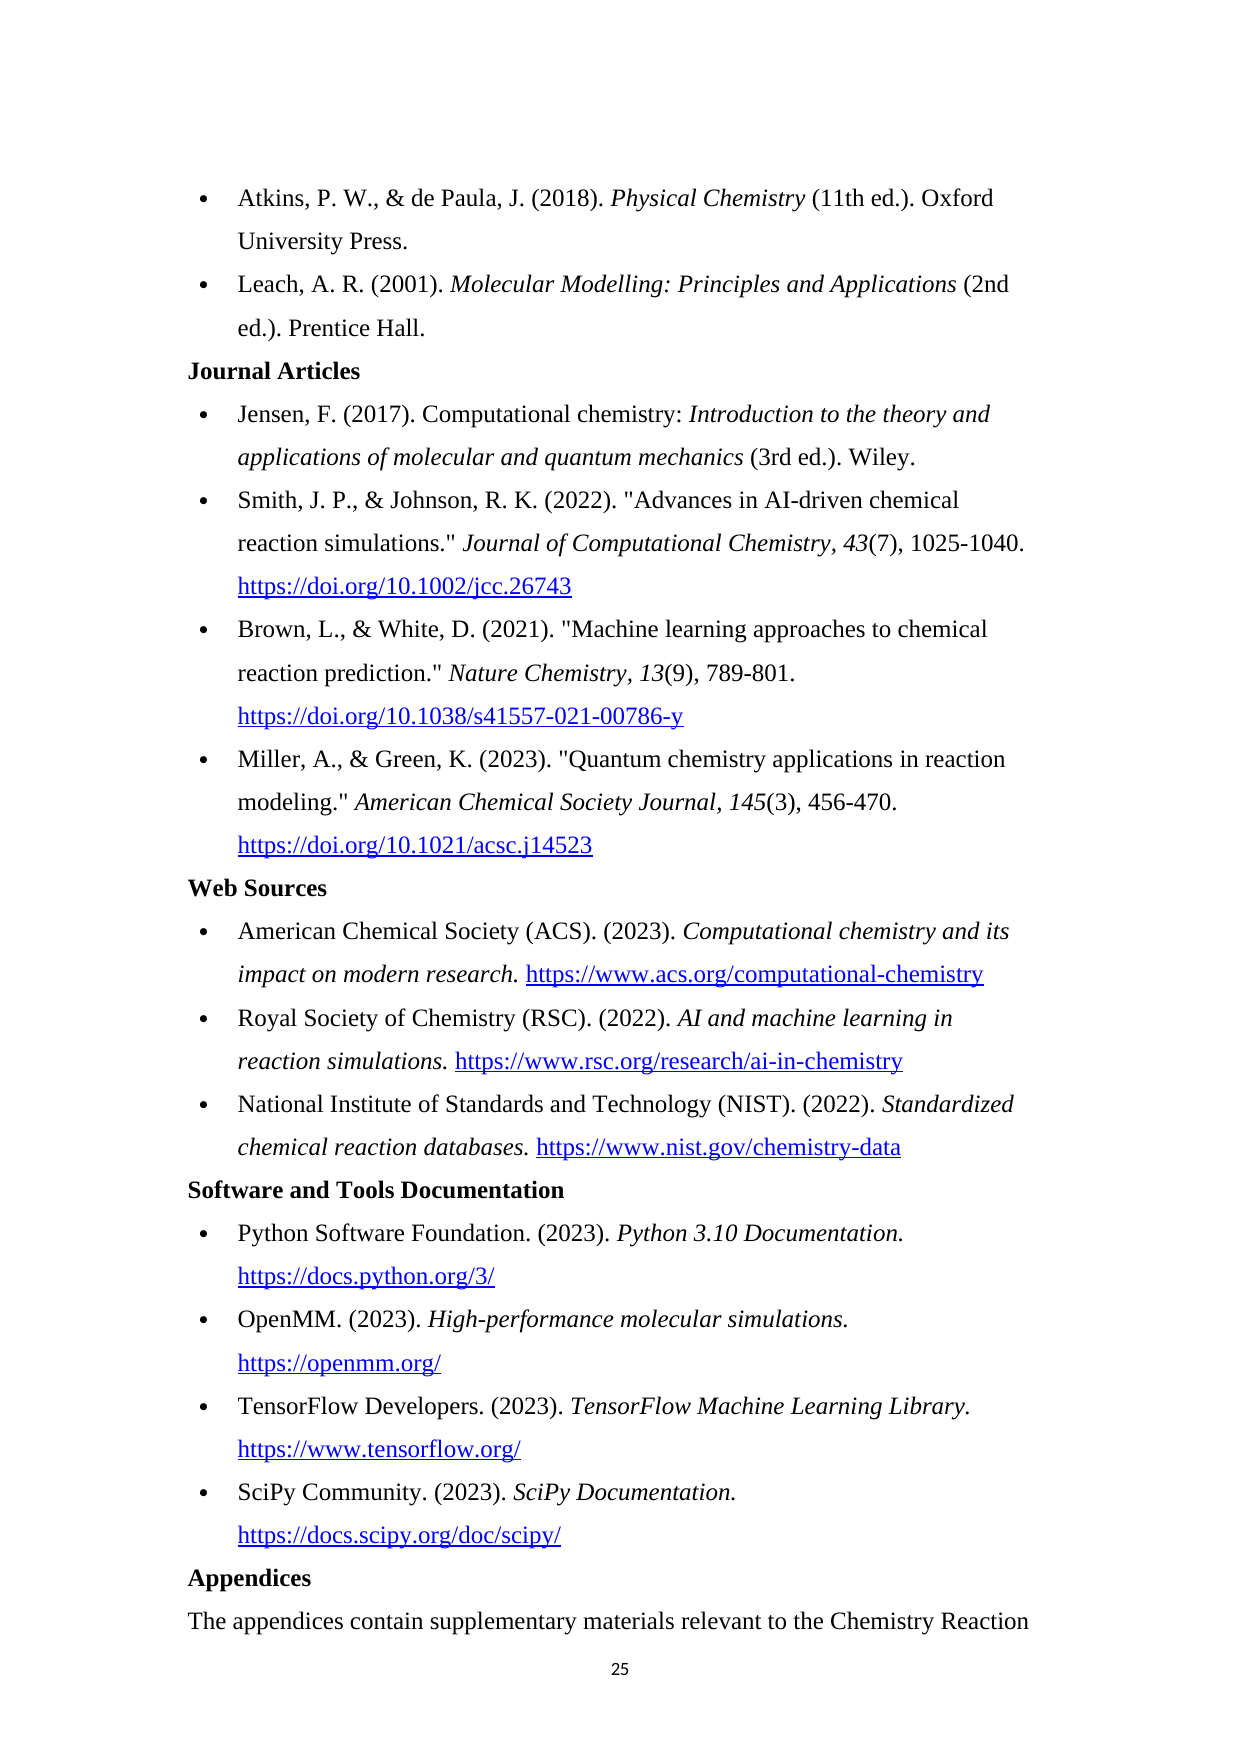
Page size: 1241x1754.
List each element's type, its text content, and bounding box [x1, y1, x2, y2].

text Appendices [187, 1563, 1043, 1592]
list Miller, A., & Green, K. (2023). "Quantum chemistry applications in reaction modeling." American Chemical Society Journal, 145(3), 456-470. https://doi.org/10.1021/acsc.j14523 [200, 744, 1043, 859]
list National Institute of Standards and Technology (NIST). (2022). Standardized chemical reaction databases. https://www.nist.gov/chemistry-data [200, 1089, 1043, 1161]
list TensorFlow Developers. (2023). TensorFlow Machine Learning Library. https://www.tensorflow.org/ [200, 1391, 1043, 1463]
list Atkins, P. W., & de Paula, J. (2018). Physical Chemistry (11th ed.). Oxford University Press. [200, 183, 1043, 255]
list SciPy Community. (2023). SciPy Documentation. https://docs.scipy.org/doc/scipy/ [200, 1477, 1043, 1549]
text Web Sources [187, 873, 1043, 902]
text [187, 1606, 1043, 1635]
list Brown, L., & White, D. (2021). "Machine learning approaches to chemical reaction prediction." Nature Chemistry, 13(9), 789-801. https://doi.org/10.1038/s41557-021-00786-y [200, 614, 1043, 729]
list Leach, A. R. (2001). Molecular Modelling: Principles and Applications (2nd ed.). Prentice Hall. [200, 269, 1043, 341]
list Royal Society of Chemistry (RSC). (2022). AI and machine learning in reaction simulations. https://www.rsc.org/research/ai-in-chemistry [200, 1003, 1043, 1074]
text Software and Tools Documentation [187, 1175, 1043, 1204]
list American Chemical Society (ACS). (2023). Computational chemistry and its impact on modern research. https://www.acs.org/computational-chemistry [200, 916, 1043, 988]
list Python Software Foundation. (2023). Python 3.10 Documentation. https://docs.python.org/3/ [200, 1218, 1043, 1290]
list Smith, J. P., & Johnson, R. K. (2022). "Advances in AI-driven chemical reaction simulations." Journal of Computational Chemistry, 43(7), 1025-1040. https://doi.org/10.1002/jcc.26743 [200, 485, 1043, 600]
text Journal Articles [187, 356, 1043, 384]
list Jensen, F. (2017). Computational chemistry: Introduction to the theory and applications of molecular and quantum mechanics (3rd ed.). Wiley. [200, 399, 1043, 471]
list OpenMM. (2023). High-performance molecular simulations. https://openmm.org/ [200, 1304, 1043, 1376]
